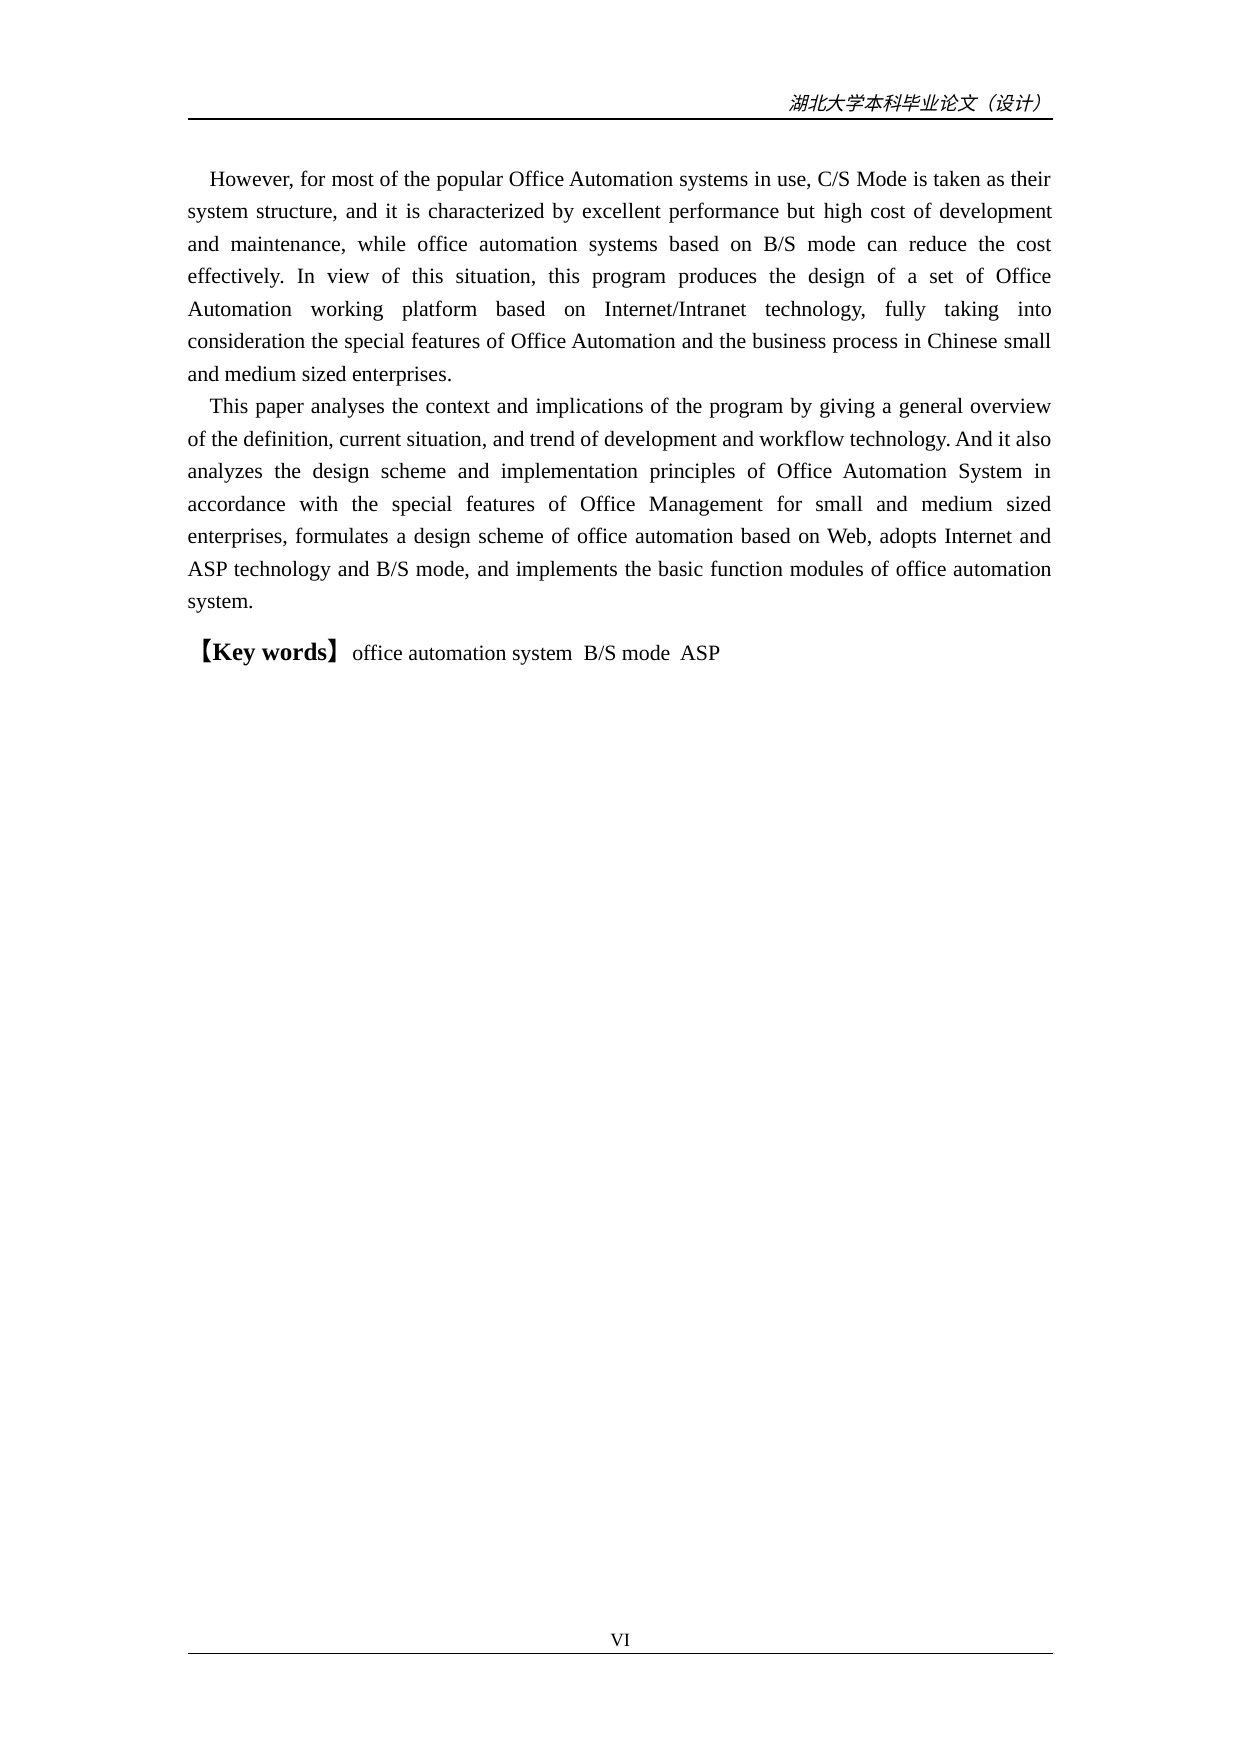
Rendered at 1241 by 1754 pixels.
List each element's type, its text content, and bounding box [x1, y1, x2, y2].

text 【Key words】office automation system B/S mode ASP [187, 617, 1053, 682]
